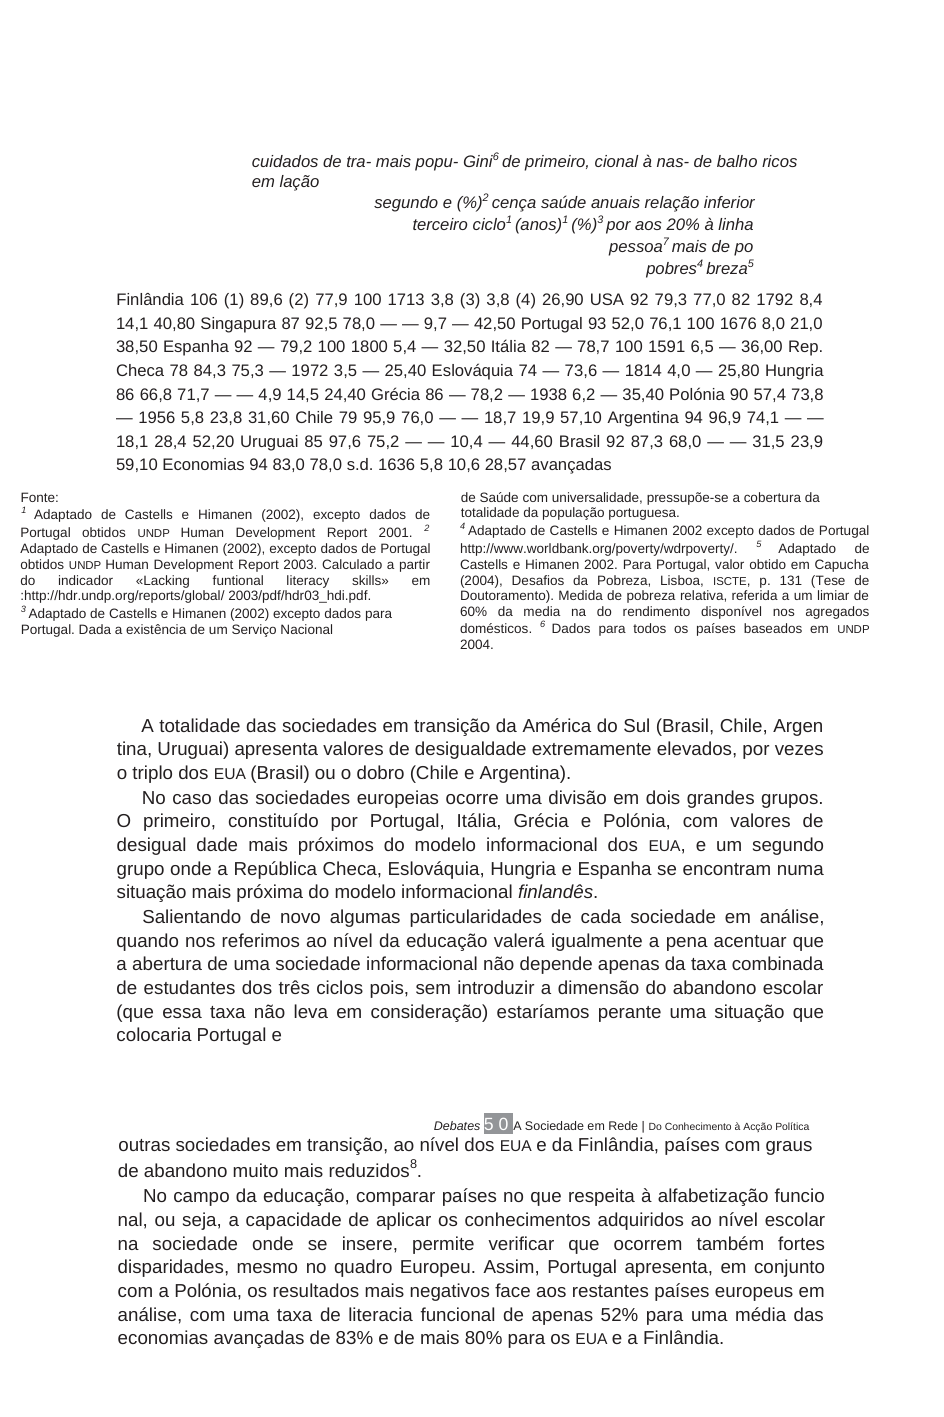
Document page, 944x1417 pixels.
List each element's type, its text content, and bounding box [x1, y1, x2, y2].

text Fonte: [20, 489, 445, 505]
text No campo da educação, comparar países no que respeita à alfabetização funcio nal, ou seja, a capacidade de aplicar os conhecimentos adquiridos ao nível escolar na sociedade onde se insere, permite verificar que ocorrem também fortes disparidades, mesmo no quadro Europeu. Assim, Portugal apresenta, em conjunto com a Polónia, os resultados mais negativos face aos restantes países europeus em análise, com uma taxa de literacia funcional de apenas 52% para uma média das economias avançadas de 83% e de mais 80% para os EUA e a Finlândia. [117, 1185, 825, 1349]
text terceiro ciclo1 (anos)1 (%)3 por aos 20% à linha [20, 213, 753, 235]
text Debates 5 0 A Sociedade em Rede | Do Conhecimento à Acção Política [513, 1113, 809, 1134]
text A totalidade das sociedades em transição da América do Sul (Brasil, Chile, Argen tina, Uruguai) apresenta valores de desigualdade extremamente elevados, por vezes o triplo dos EUA (Brasil) ou o dobro (Chile e Argentina). [117, 714, 824, 783]
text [252, 150, 824, 191]
text No caso das sociedades europeias ocorre uma divisão em dois grandes grupos. O primeiro, constituído por Portugal, Itália, Grécia e Polónia, com valores de desigual dade mais próximos do modelo informacional dos EUA, e um segundo grupo onde a República Checa, Eslováquia, Hungria e Espanha se encontram numa situação mais próxima do modelo informacional finlandês. [116, 787, 824, 903]
text 4 Adaptado de Castells e Himanen 2002 excepto dados de Portugal http://www.worldbank.org/poverty/wdrpoverty/. 5 Adaptado de Castells e Himanen 2002. Para Portugal, valor obtido em Capucha (2004), Desafios da Pobreza, Lisboa, ISCTE, p. 131 (Tese de Doutoramento). Medida de pobreza relativa, referida a um limiar de 60% da media na do rendimento disponível nos agregados domésticos. 6 Dados para todos os países baseados em UNDP 2004. [460, 521, 869, 652]
text pessoa7 mais de po [20, 235, 753, 257]
text Debates 5 0 A Sociedade em Rede | Do Conhecimento à Acção Política [20, 1113, 484, 1134]
text 3 Adaptado de Castells e Himanen (2002) excepto dados para Portugal. Dada a existência de um Serviço Nacional [21, 604, 430, 637]
text Salientando de novo algumas particularidades de cada sociedade em análise, quando nos referimos ao nível da educação valerá igualmente a pena acentuar que a abertura de uma sociedade informacional não depende apenas da taxa combinada de estudantes dos três ciclos pois, sem introduzir a dimensão do abandono escolar (que essa taxa não leva em consideração) estaríamos perante uma situação que colocaria Portugal e [116, 906, 824, 1046]
text 1 Adaptado de Castells e Himanen (2002), excepto dados de Portugal obtidos UNDP Human Development Report 2001. 2 Adaptado de Castells e Himanen (2002), excepto dados de Portugal obtidos UNDP Human Development Report 2003. Calculado a partir do indicador «Lacking funtional literacy skills» em :http://hdr.undp.org/reports/global/ 2003/pdf/hdr03_hdi.pdf. [20, 505, 431, 604]
text segundo e (%)2 cença saúde anuais relação inferior [20, 191, 755, 213]
text pobres4 breza5 [20, 257, 753, 278]
text de Saúde com universalidade, pressupõe-se a cobertura da totalidade da população portuguesa. [461, 489, 869, 521]
text outras sociedades em transição, ao nível dos EUA e da Finlândia, países com graus de abandono muito mais reduzidos8. [118, 1134, 825, 1182]
text Finlândia 106 (1) 89,6 (2) 77,9 100 1713 3,8 (3) 3,8 (4) 26,90 USA 92 79,3 77,0 82 1792 8,4 14,1 40,80 Singapura 87 92,5 78,0 — — 9,7 — 42,50 Portugal 93 52,0 76,1 100 1676 8,0 21,0 38,50 Espanha 92 — 79,2 100 1800 5,4 — 32,50 Itália 82 — 78,7 100 1591 6,5 — 36,00 Rep. Checa 78 84,3 75,3 — 1972 3,5 — 25,40 Eslováquia 74 — 73,6 — 1814 4,0 — 25,80 Hungria 86 66,8 71,7 — — 4,9 14,5 24,40 Grécia 86 — 78,2 — 1938 6,2 — 35,40 Polónia 90 57,4 73,8 — 1956 5,8 23,8 31,60 Chile 79 95,9 76,0 — — 18,7 19,9 57,10 Argentina 94 96,9 74,1 — — 18,1 28,4 52,20 Uruguai 85 97,6 75,2 — — 10,4 — 44,60 Brasil 92 87,3 68,0 — — 31,5 23,9 59,10 Economias 94 83,0 78,0 s.d. 1636 5,8 10,6 28,57 avançadas [116, 290, 824, 474]
